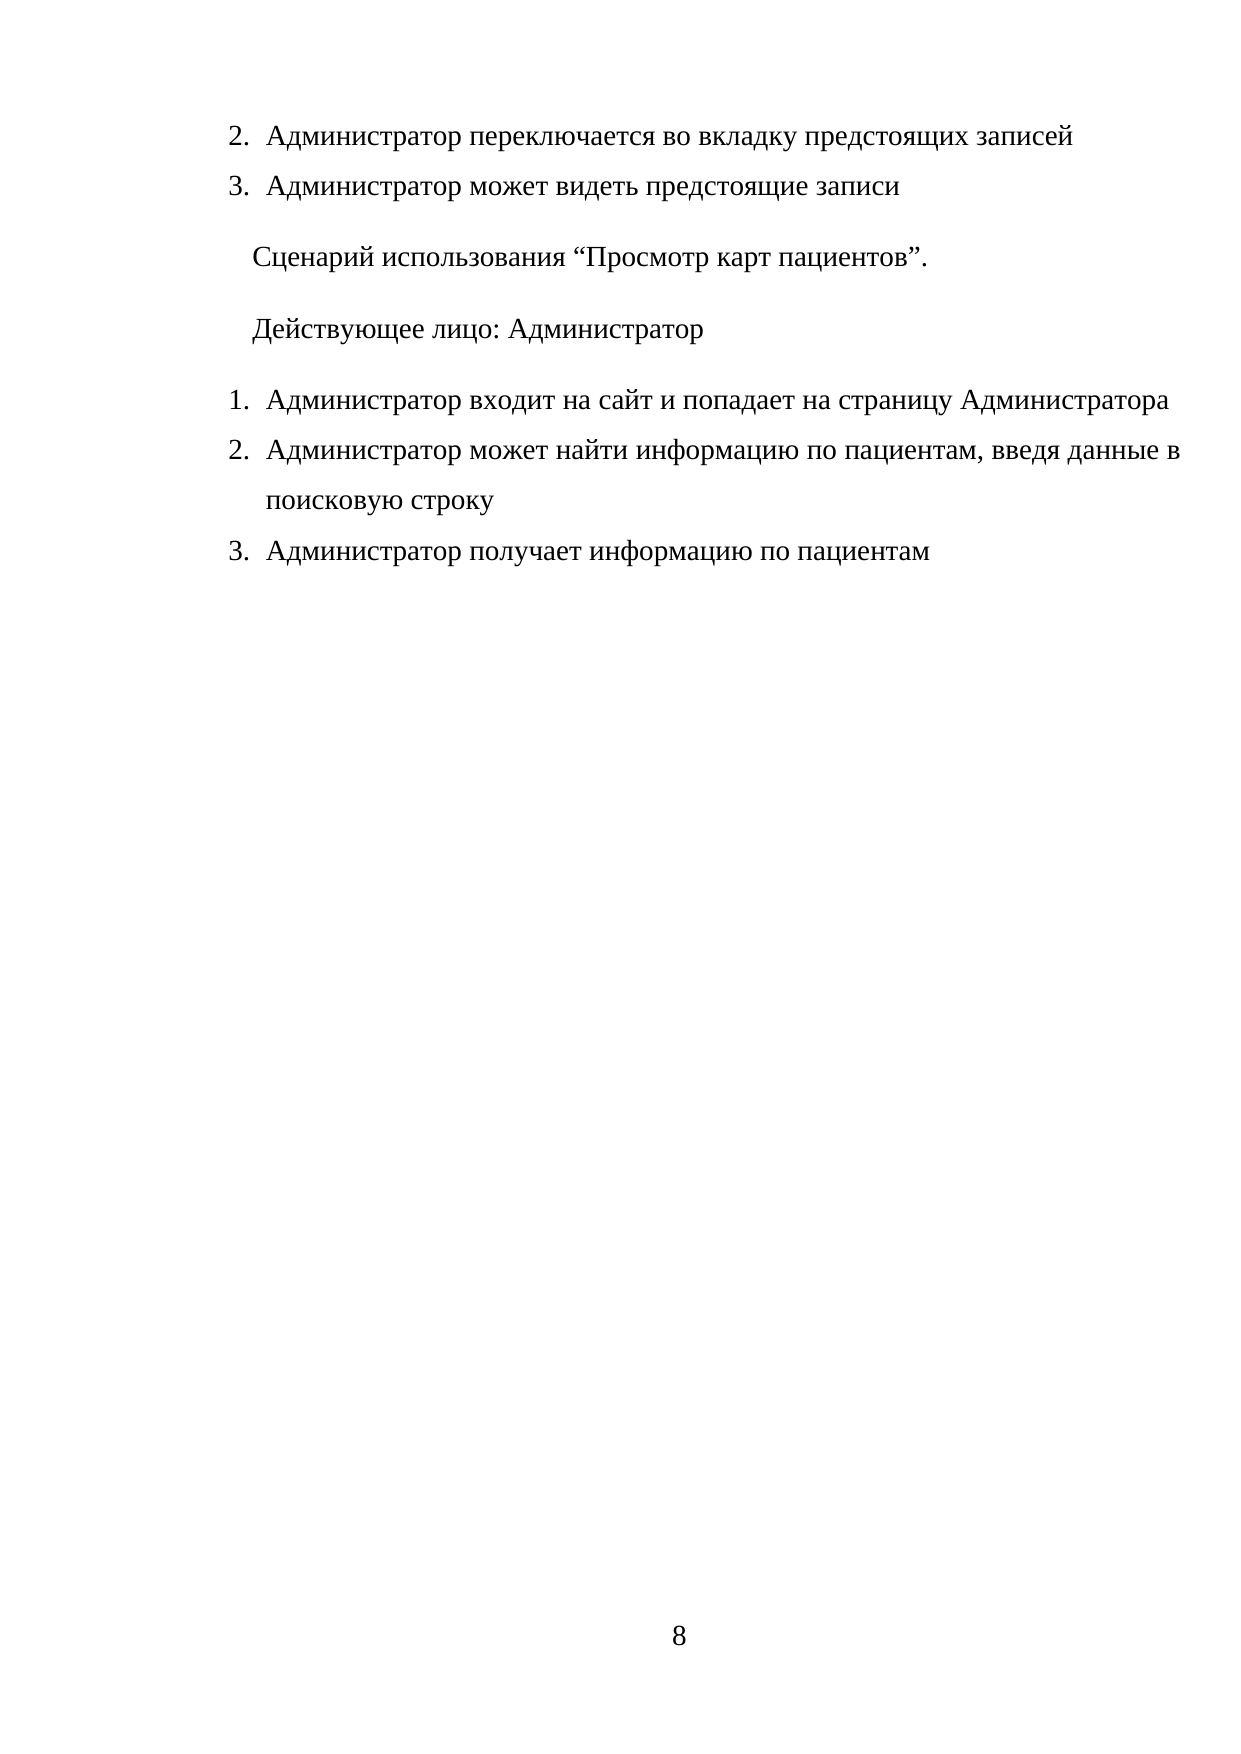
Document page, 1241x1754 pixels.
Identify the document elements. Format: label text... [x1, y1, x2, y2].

list Администратор входит на сайт и попадает на страницу Администратора [228, 382, 1181, 415]
text Действующее лицо: Администратор [177, 311, 1181, 344]
list Администратор переключается во вкладку предстоящих записей [228, 118, 1181, 152]
text Сценарий использования “Просмотр карт пациентов”. [177, 239, 1181, 273]
list Администратор может видеть предстоящие записи [228, 168, 1181, 202]
list Администратор получает информацию по пациентам [228, 533, 1181, 566]
list Администратор может найти информацию по пациентам, введя данные в поисковую строку [228, 432, 1181, 516]
